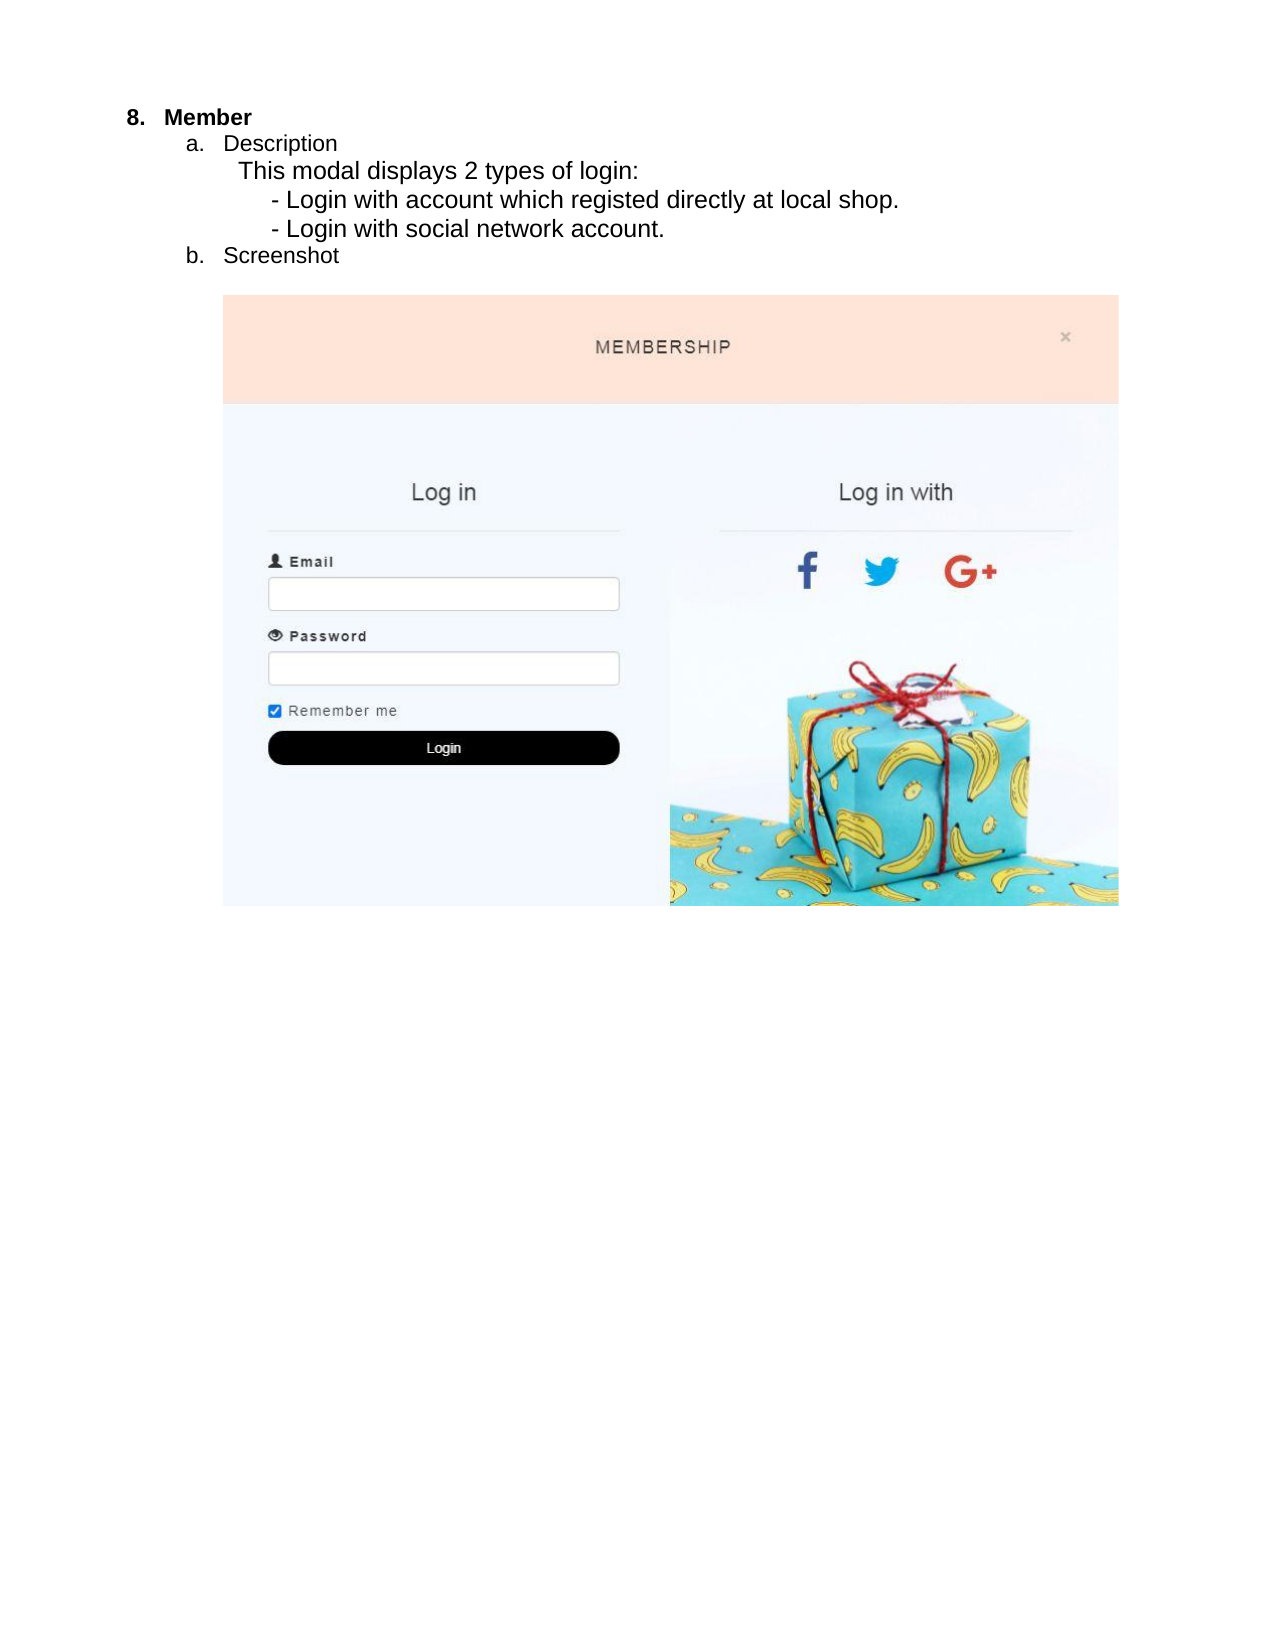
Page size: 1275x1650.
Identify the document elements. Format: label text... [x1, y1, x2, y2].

text This modal displays 2 types of login: [238, 156, 1237, 185]
list Member [126, 103, 1237, 130]
list Description [186, 130, 1237, 156]
text - Login with social network account. [271, 214, 1237, 242]
picture [223, 295, 1119, 906]
text - Login with account which registed directly at local shop. [271, 185, 1237, 214]
list Screenshot [186, 242, 1237, 269]
